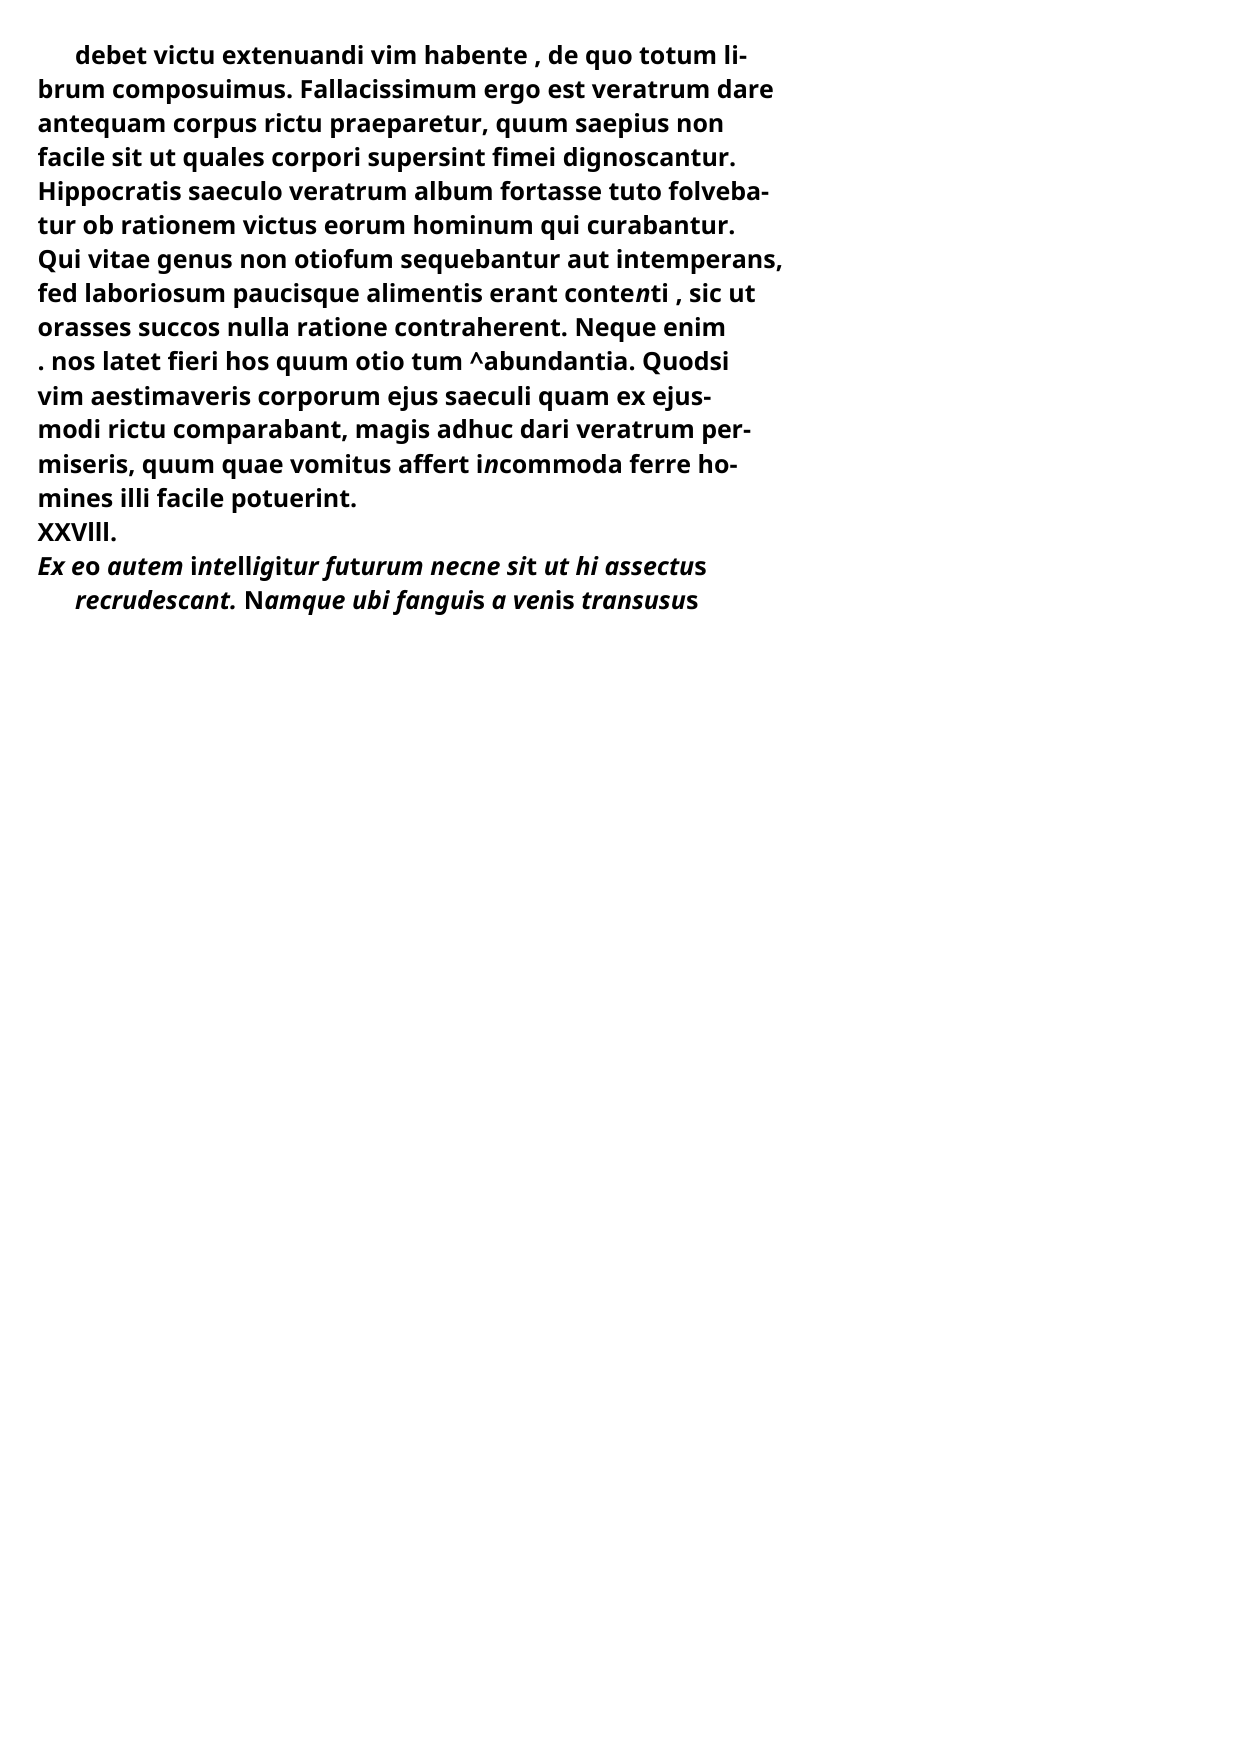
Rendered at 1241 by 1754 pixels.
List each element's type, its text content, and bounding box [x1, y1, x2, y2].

text Ex eo autem intelligitur futurum necne sit ut hi assectus recrudescant. Namque ubi fanguis a venis transusus [37, 548, 1203, 617]
text debet victu extenuandi vim habente , de quo totum li- brum composuimus. Fallacissimum ergo est veratrum dare antequam corpus rictu praeparetur, quum saepius non facile sit ut quales corpori supersint fimei dignoscantur. Hippocratis saeculo veratrum album fortasse tuto folveba- tur ob rationem victus eorum hominum qui curabantur. Qui vitae genus non otiofum sequebantur aut intemperans, fed laboriosum paucisque alimentis erant contenti , sic ut orasses succos nulla ratione contraherent. Neque enim . nos latet fieri hos quum otio tum ^abundantia. Quodsi vim aestimaveris corporum ejus saeculi quam ex ejus- modi rictu comparabant, magis adhuc dari veratrum per- miseris, quum quae vomitus affert incommoda ferre ho- mines illi facile potuerint. [37, 37, 1203, 514]
text XXVlll. [37, 514, 1203, 548]
